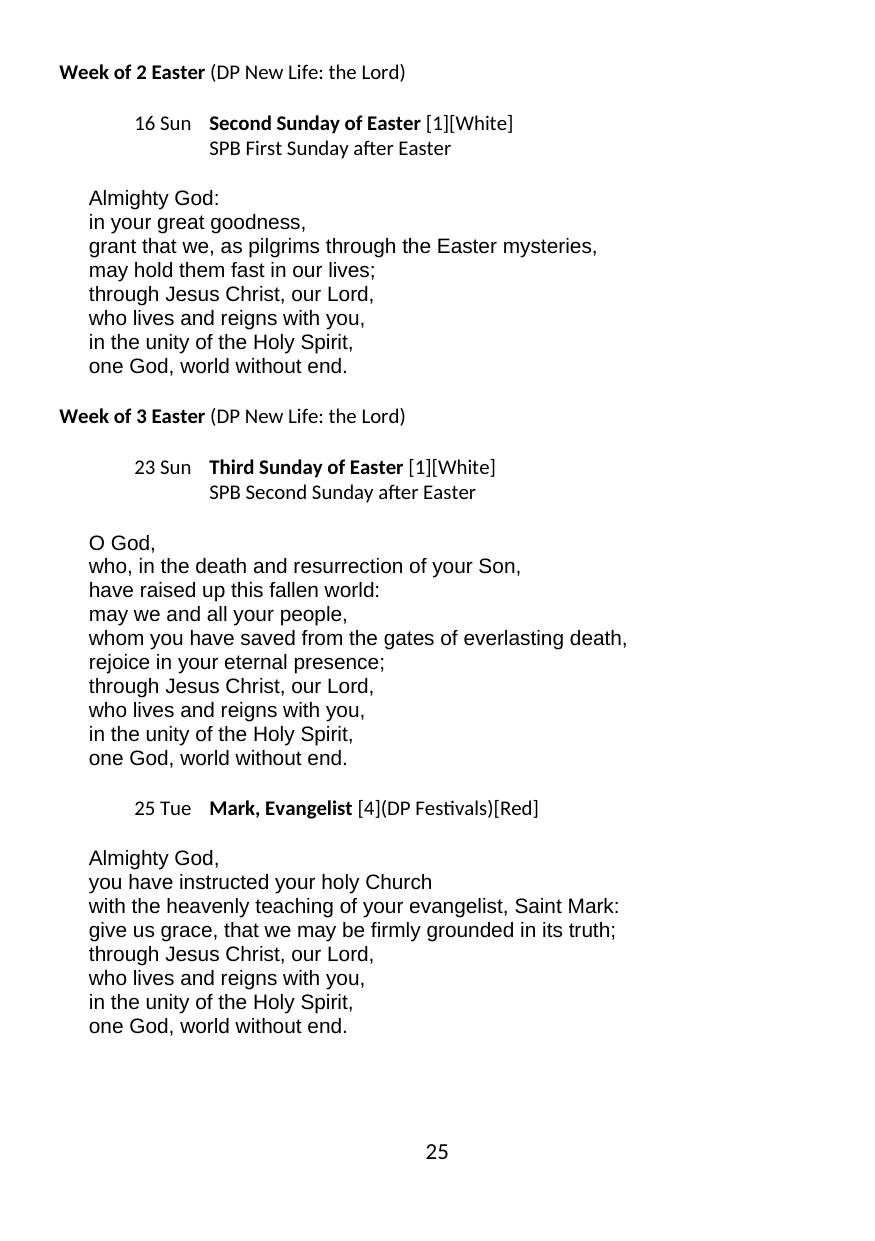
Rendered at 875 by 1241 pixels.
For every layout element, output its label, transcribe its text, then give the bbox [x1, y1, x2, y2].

text you have instructed your holy Church [89, 870, 815, 894]
text SPB First Sunday after Easter [209, 135, 815, 161]
text one God, world without end. [89, 354, 815, 378]
text 25 Tue Mark, Evangelist [4](DP Festivals)[Red] [134, 795, 815, 821]
text SPB Second Sunday after Easter [209, 479, 815, 505]
text Week of 2 Easter (DP New Life: the Lord) [59, 59, 815, 84]
text one God, world without end. [89, 746, 815, 770]
text may we and all your people, [89, 602, 815, 626]
text through Jesus Christ, our Lord, [89, 282, 815, 306]
text O God, [89, 530, 815, 554]
text in the unity of the Holy Spirit, [89, 722, 815, 746]
text in the unity of the Holy Spirit, [89, 990, 815, 1014]
text Almighty God, [89, 846, 815, 870]
text who lives and reigns with you, [89, 306, 815, 330]
text 23 Sun Third Sunday of Easter [1][White] [134, 454, 815, 479]
text in your great goodness, [89, 210, 815, 234]
text with the heavenly teaching of your evangelist, Saint Mark: [89, 894, 815, 918]
text one God, world without end. [89, 1014, 815, 1038]
text rejoice in your eternal presence; [89, 650, 815, 674]
text through Jesus Christ, our Lord, [89, 674, 815, 698]
text Almighty God: [89, 186, 815, 210]
text in the unity of the Holy Spirit, [89, 330, 815, 354]
text have raised up this fallen world: [89, 578, 815, 602]
text who lives and reigns with you, [89, 966, 815, 990]
text whom you have saved from the gates of everlasting death, [89, 626, 815, 650]
text give us grace, that we may be firmly grounded in its truth; [89, 918, 815, 942]
text Week of 3 Easter (DP New Life: the Lord) [59, 403, 815, 429]
text may hold them fast in our lives; [89, 258, 815, 282]
text who, in the death and resurrection of your Son, [89, 554, 815, 578]
text 16 Sun Second Sunday of Easter [1][White] [134, 110, 815, 135]
text through Jesus Christ, our Lord, [89, 942, 815, 966]
text who lives and reigns with you, [89, 698, 815, 722]
text grant that we, as pilgrims through the Easter mysteries, [89, 234, 815, 258]
